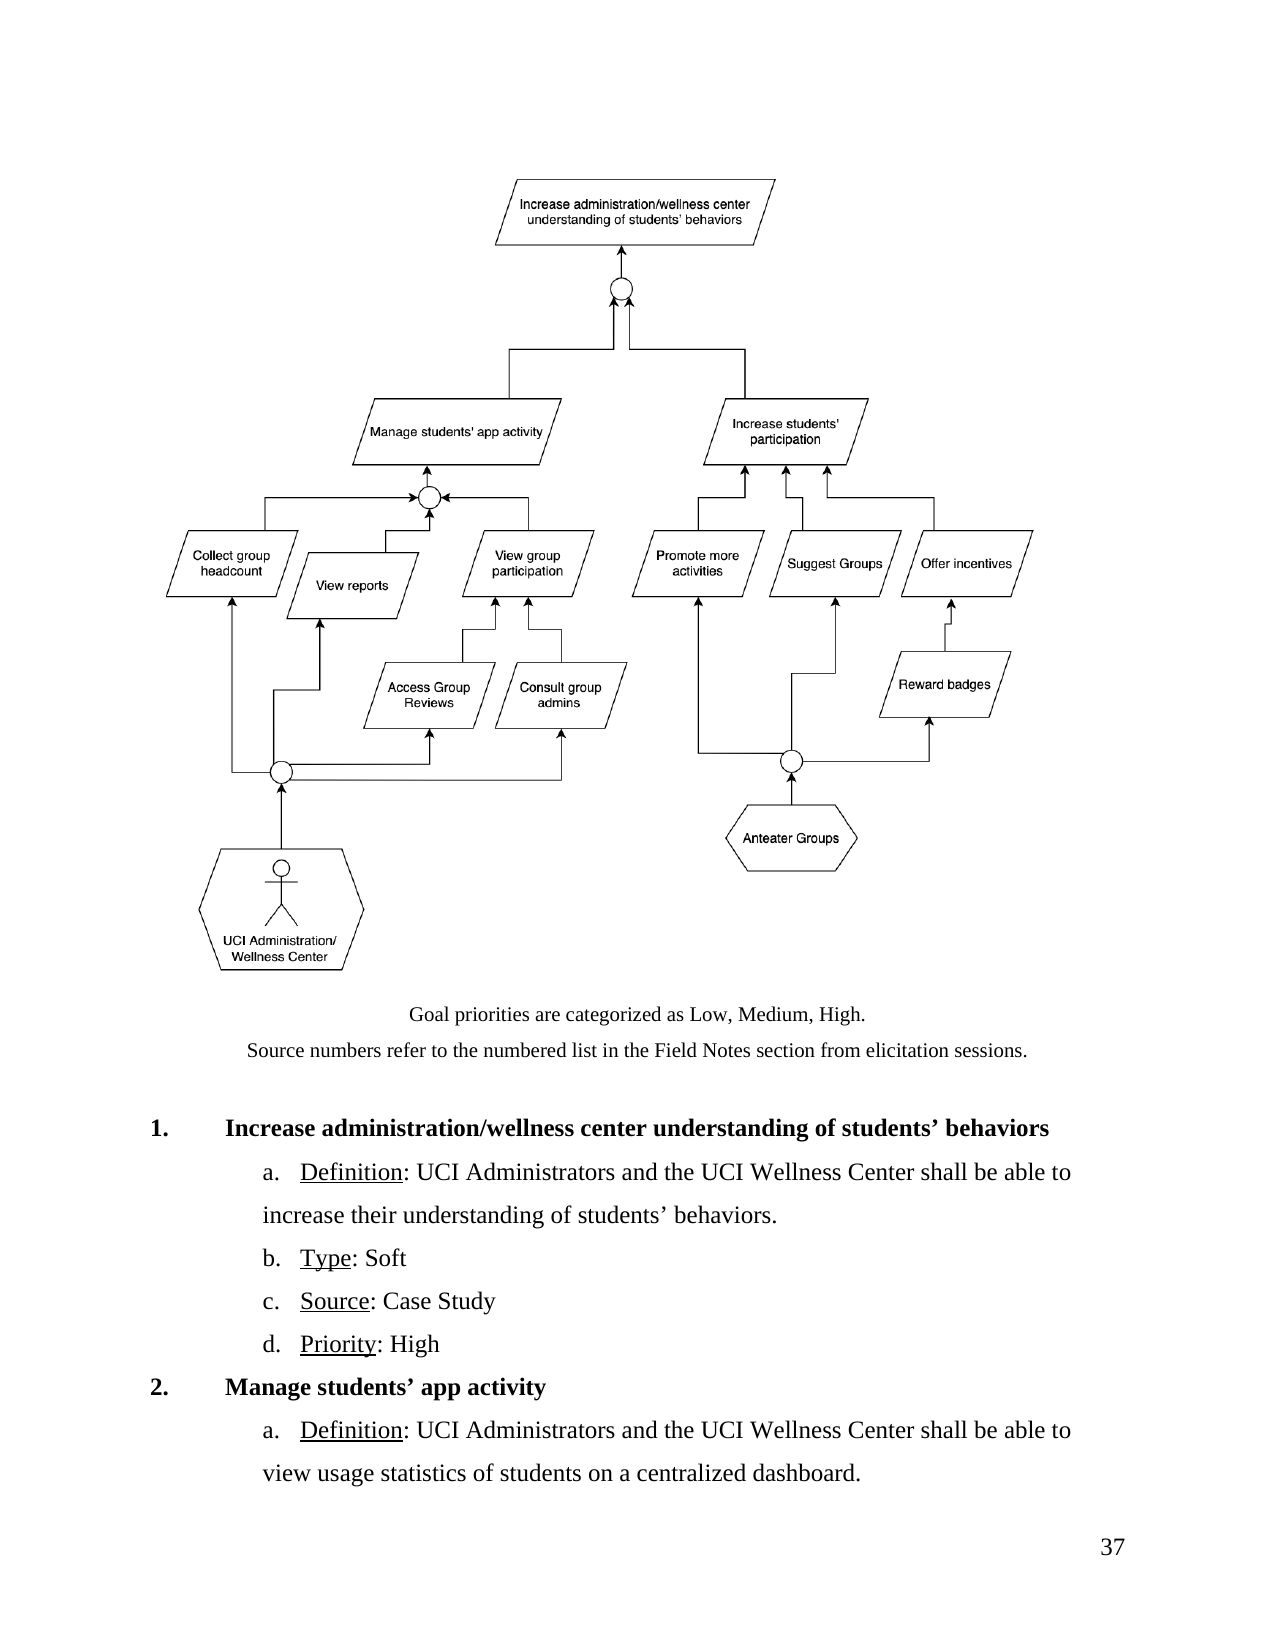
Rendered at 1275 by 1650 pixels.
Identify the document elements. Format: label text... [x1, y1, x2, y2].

list Source: Case Study [262, 1286, 1125, 1315]
list Increase administration/wellness center understanding of students’ behaviors [150, 1113, 1125, 1142]
list Definition: UCI Administrators and the UCI Wellness Center shall be able to view usage statistics of students on a centralized dashboard. [262, 1415, 1125, 1487]
text Source numbers refer to the numbered list in the Field Notes section from elicitation sessions. [150, 1038, 1125, 1062]
list Manage students’ app activity [150, 1372, 1125, 1401]
list Priority: High [262, 1329, 1125, 1358]
picture [150, 150, 1050, 988]
list Definition: UCI Administrators and the UCI Wellness Center shall be able to increase their understanding of students’ behaviors. [262, 1157, 1125, 1228]
list Type: Soft [262, 1243, 1125, 1272]
text Goal priorities are categorized as Low, Medium, High. [150, 1002, 1125, 1026]
